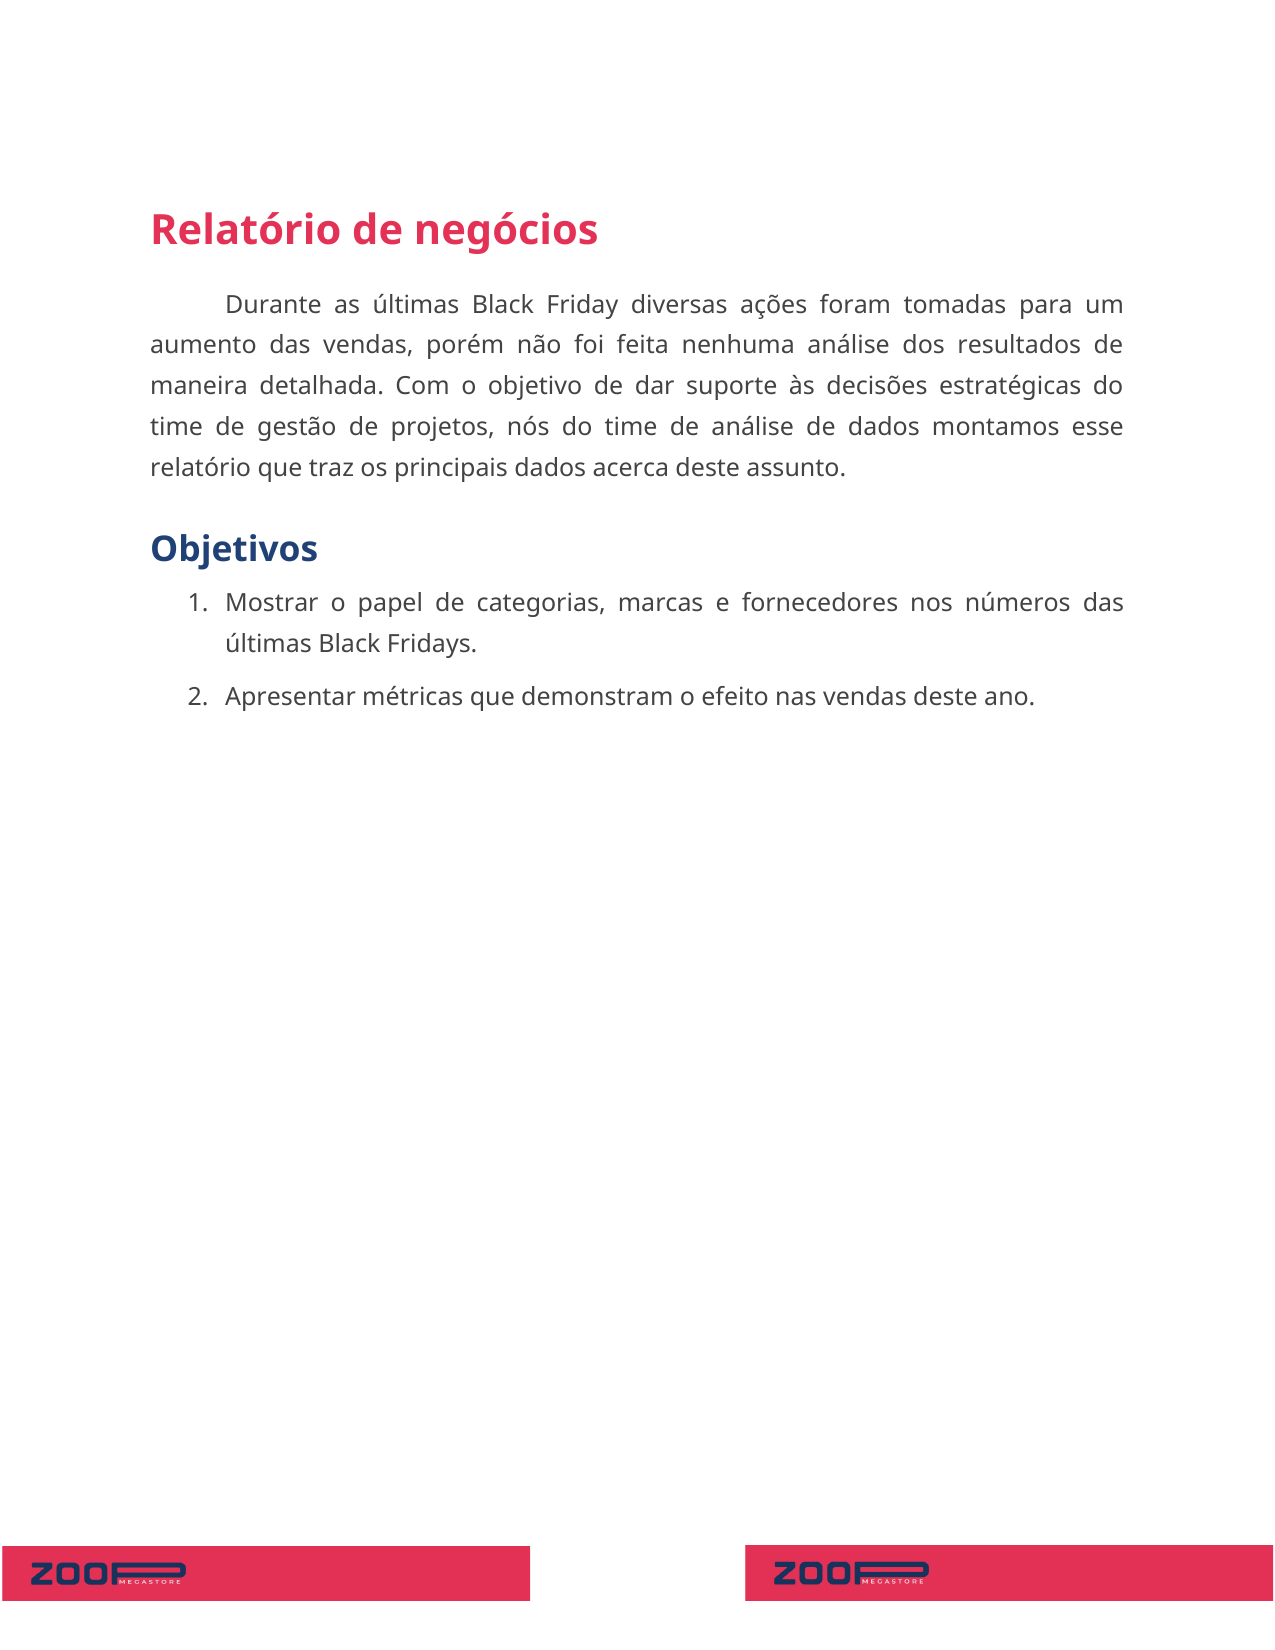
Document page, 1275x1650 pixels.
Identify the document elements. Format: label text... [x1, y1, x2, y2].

subtitle Objetivos [150, 524, 1125, 572]
list Mostrar o papel de categorias, marcas e fornecedores nos números das últimas Black Fridays. [187, 584, 1125, 659]
text Durante as últimas Black Friday diversas ações foram tomadas para um aumento das vendas, porém não foi feita nenhuma análise dos resultados de maneira detalhada. Com o objetivo de dar suporte às decisões estratégicas do time de gestão de projetos, nós do time de análise de dados montamos esse relatório que traz os principais dados acerca deste assunto. [150, 286, 1125, 484]
picture [743, 1545, 1275, 1601]
subtitle Relatório de negócios [150, 200, 1125, 257]
picture [0, 1546, 532, 1601]
list Apresentar métricas que demonstram o efeito nas vendas deste ano. [187, 679, 1125, 713]
